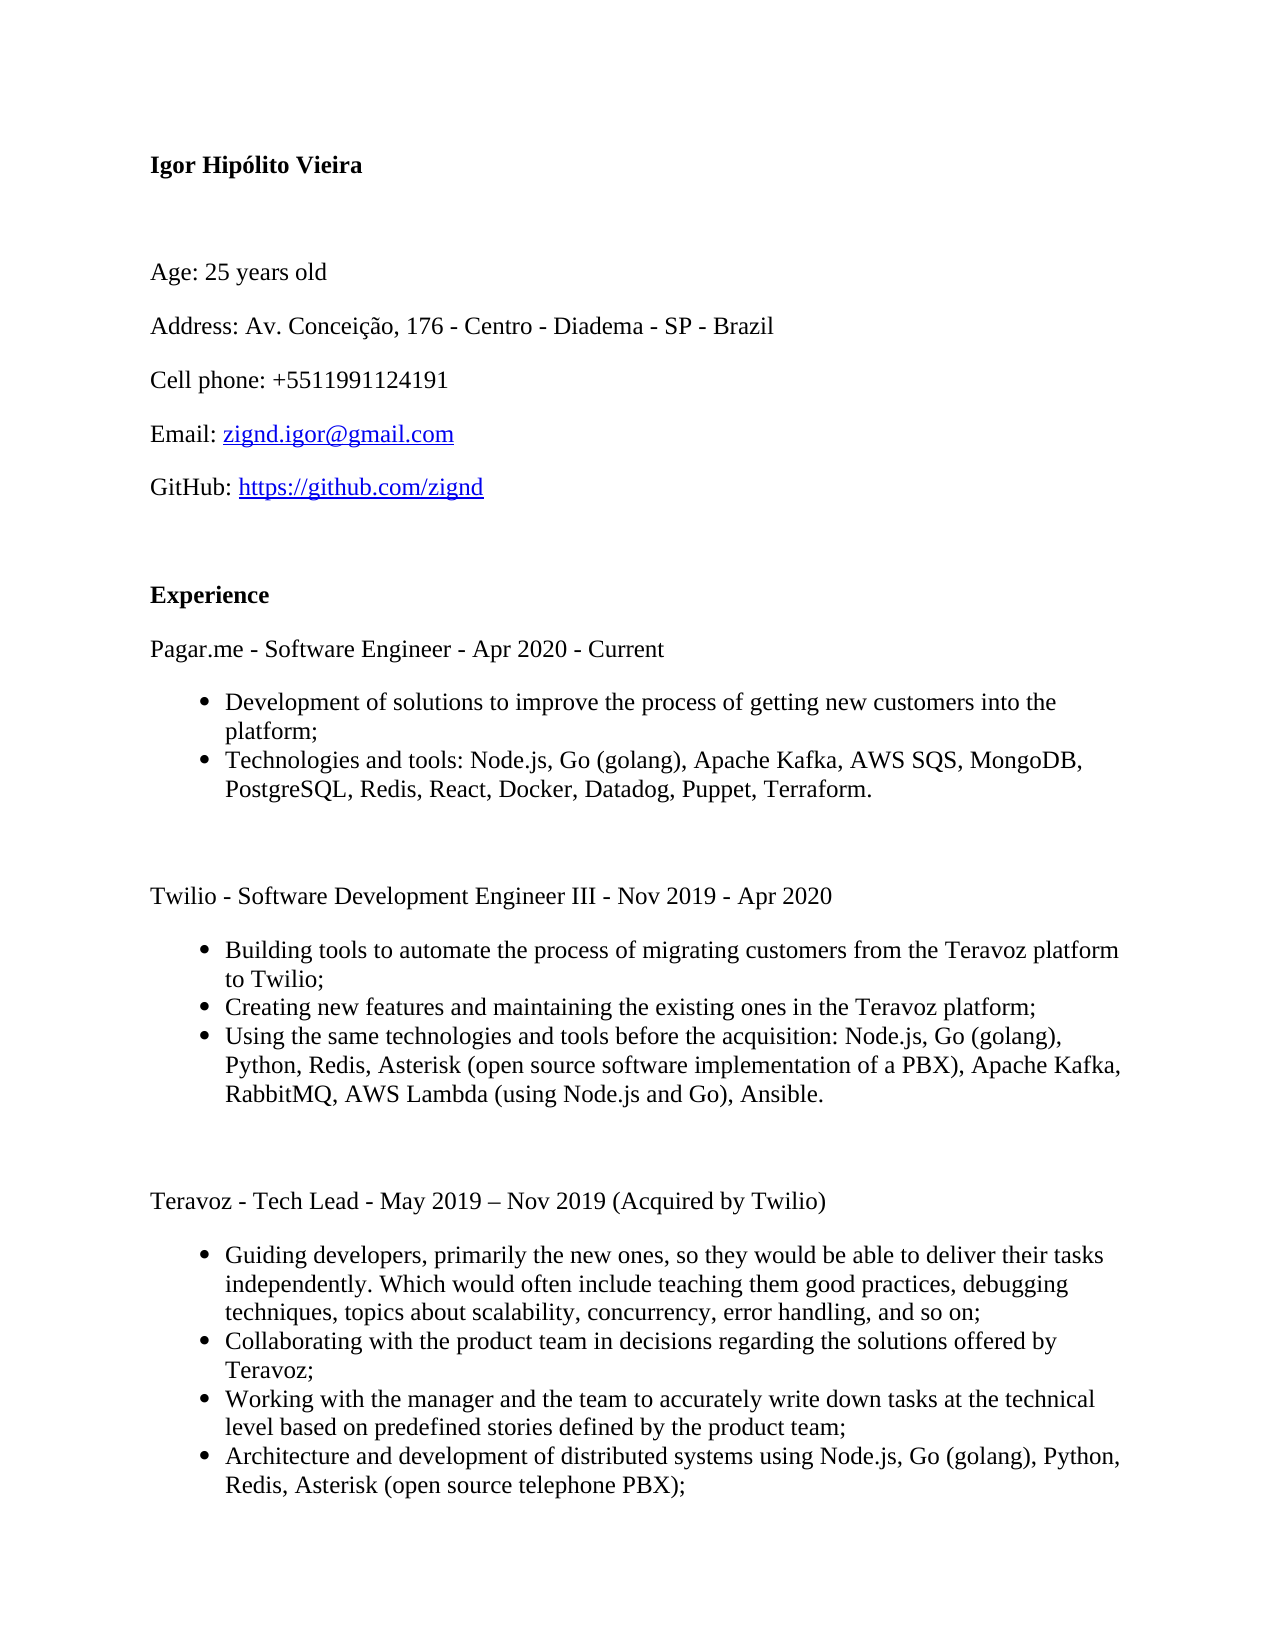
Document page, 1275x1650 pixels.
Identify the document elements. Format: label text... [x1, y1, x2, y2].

text Teravoz - Tech Lead - May 2019 – Nov 2019 (Acquired by Twilio) [150, 1186, 1125, 1215]
text Experience [150, 580, 1125, 609]
list Creating new features and maintaining the existing ones in the Teravoz platform; [200, 992, 1125, 1021]
text Address: Av. Conceição, 176 - Centro - Diadema - SP - Brazil [150, 311, 1125, 340]
list Guiding developers, primarily the new ones, so they would be able to deliver their tasks independently. Which would often include teaching them good practices, debugging techniques, topics about scalability, concurrency, error handling, and so on; [200, 1240, 1125, 1326]
list Using the same technologies and tools before the acquisition: Node.js, Go (golang), Python, Redis, Asterisk (open source software implementation of a PBX), Apache Kafka, RabbitMQ, AWS Lambda (using Node.js and Go), Ansible. [200, 1021, 1125, 1107]
list Technologies and tools: Node.js, Go (golang), Apache Kafka, AWS SQS, MongoDB, PostgreSQL, Redis, React, Docker, Datadog, Puppet, Terraform. [200, 745, 1125, 802]
text Cell phone: +5511991124191 [150, 365, 1125, 394]
text Email: zignd.igor@gmail.com [150, 419, 1125, 447]
list Building tools to automate the process of migrating customers from the Teravoz platform to Twilio; [200, 935, 1125, 992]
text Age: 25 years old [150, 257, 1125, 286]
list Development of solutions to improve the process of getting new customers into the platform; [200, 687, 1125, 745]
text Igor Hipólito Vieira [150, 150, 1125, 179]
list Working with the manager and the team to accurately write down tasks at the technical level based on predefined stories defined by the product team; [200, 1384, 1125, 1441]
text Twilio - Software Development Engineer III - Nov 2019 - Apr 2020 [150, 881, 1125, 910]
list Collaborating with the product team in decisions regarding the solutions offered by Teravoz; [200, 1326, 1125, 1384]
text Pagar.me - Software Engineer - Apr 2020 - Current [150, 634, 1125, 662]
text GitHub: https://github.com/zignd [150, 472, 1125, 501]
list Architecture and development of distributed systems using Node.js, Go (golang), Python, Redis, Asterisk (open source telephone PBX); [200, 1441, 1125, 1499]
